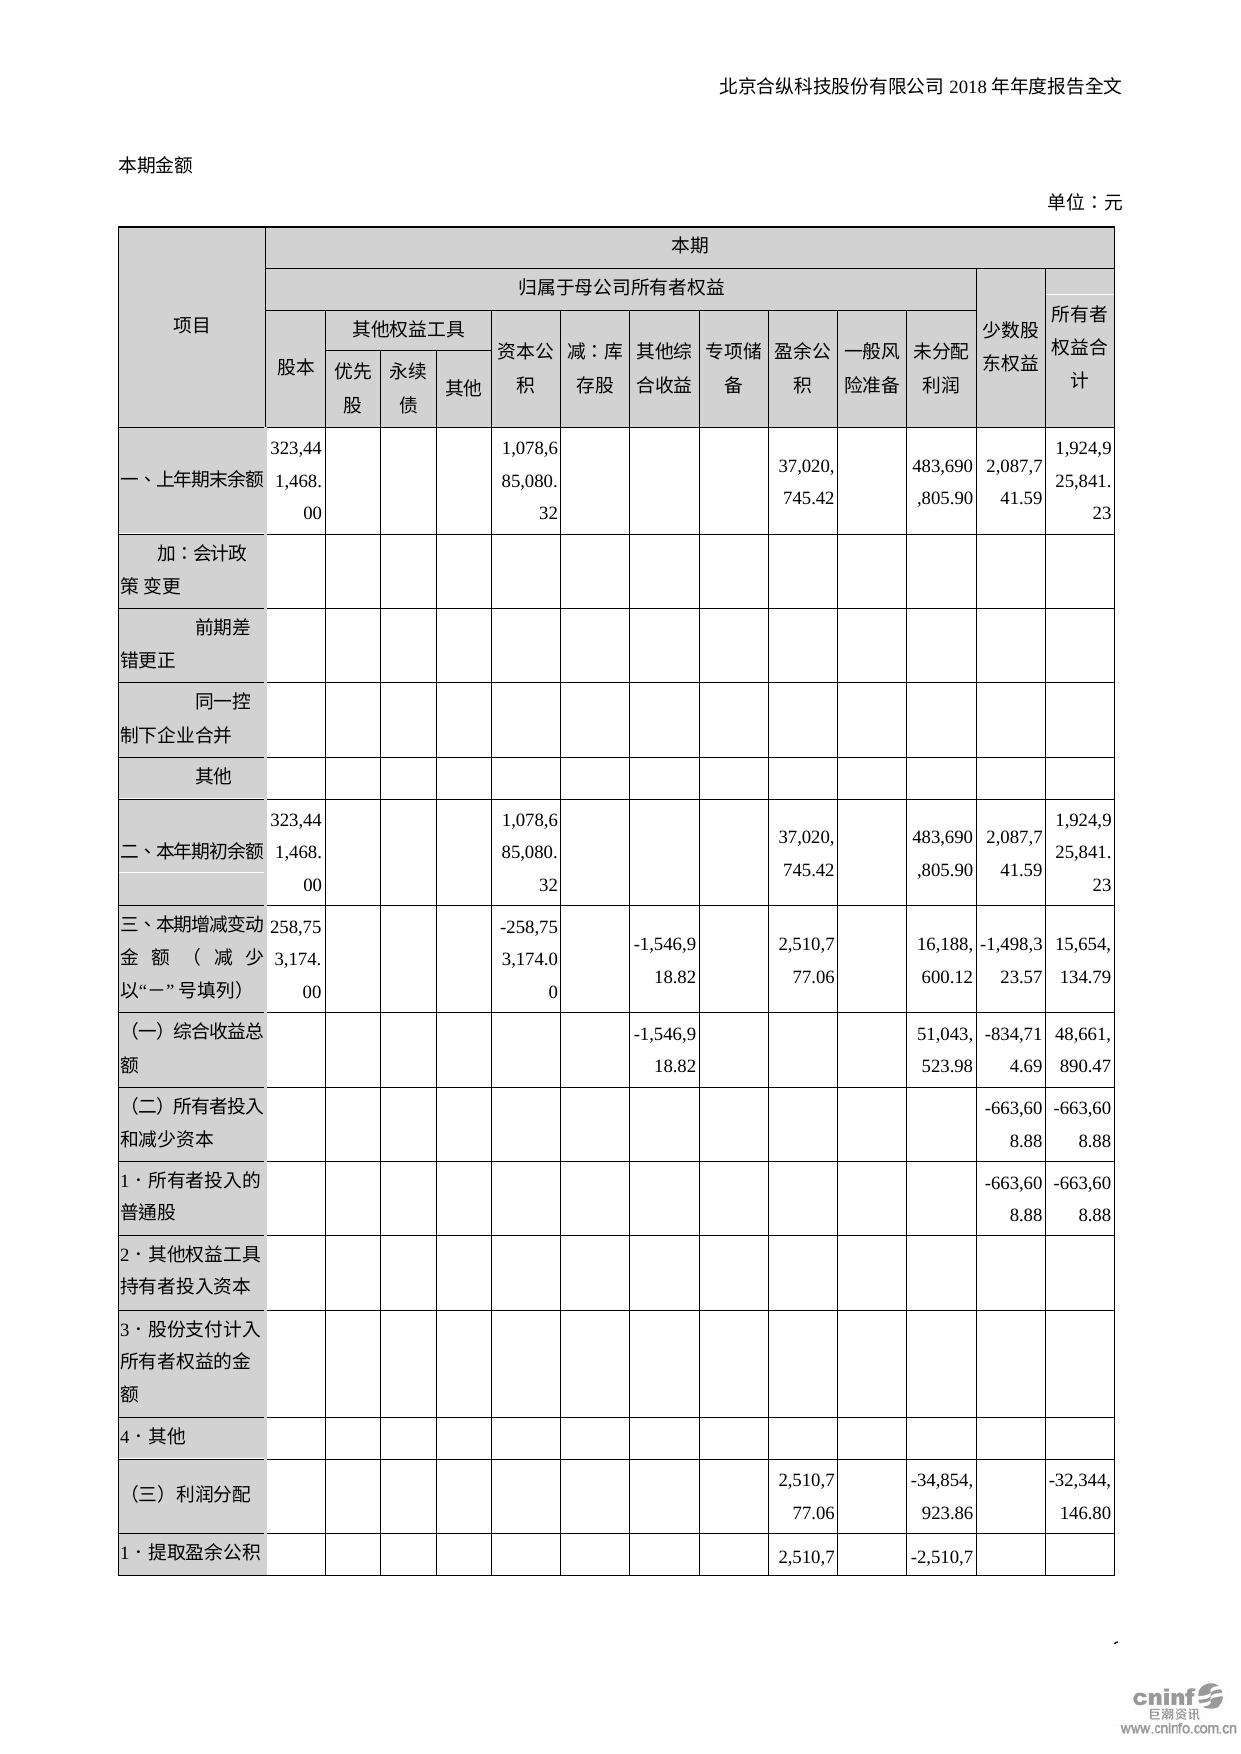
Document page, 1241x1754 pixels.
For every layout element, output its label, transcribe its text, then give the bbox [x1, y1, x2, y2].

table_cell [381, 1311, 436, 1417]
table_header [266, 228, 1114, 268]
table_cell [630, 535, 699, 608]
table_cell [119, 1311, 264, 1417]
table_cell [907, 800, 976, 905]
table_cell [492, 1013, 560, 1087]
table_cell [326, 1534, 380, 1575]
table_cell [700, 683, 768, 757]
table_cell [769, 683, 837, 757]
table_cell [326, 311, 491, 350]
text 本期金额 [118, 152, 1131, 177]
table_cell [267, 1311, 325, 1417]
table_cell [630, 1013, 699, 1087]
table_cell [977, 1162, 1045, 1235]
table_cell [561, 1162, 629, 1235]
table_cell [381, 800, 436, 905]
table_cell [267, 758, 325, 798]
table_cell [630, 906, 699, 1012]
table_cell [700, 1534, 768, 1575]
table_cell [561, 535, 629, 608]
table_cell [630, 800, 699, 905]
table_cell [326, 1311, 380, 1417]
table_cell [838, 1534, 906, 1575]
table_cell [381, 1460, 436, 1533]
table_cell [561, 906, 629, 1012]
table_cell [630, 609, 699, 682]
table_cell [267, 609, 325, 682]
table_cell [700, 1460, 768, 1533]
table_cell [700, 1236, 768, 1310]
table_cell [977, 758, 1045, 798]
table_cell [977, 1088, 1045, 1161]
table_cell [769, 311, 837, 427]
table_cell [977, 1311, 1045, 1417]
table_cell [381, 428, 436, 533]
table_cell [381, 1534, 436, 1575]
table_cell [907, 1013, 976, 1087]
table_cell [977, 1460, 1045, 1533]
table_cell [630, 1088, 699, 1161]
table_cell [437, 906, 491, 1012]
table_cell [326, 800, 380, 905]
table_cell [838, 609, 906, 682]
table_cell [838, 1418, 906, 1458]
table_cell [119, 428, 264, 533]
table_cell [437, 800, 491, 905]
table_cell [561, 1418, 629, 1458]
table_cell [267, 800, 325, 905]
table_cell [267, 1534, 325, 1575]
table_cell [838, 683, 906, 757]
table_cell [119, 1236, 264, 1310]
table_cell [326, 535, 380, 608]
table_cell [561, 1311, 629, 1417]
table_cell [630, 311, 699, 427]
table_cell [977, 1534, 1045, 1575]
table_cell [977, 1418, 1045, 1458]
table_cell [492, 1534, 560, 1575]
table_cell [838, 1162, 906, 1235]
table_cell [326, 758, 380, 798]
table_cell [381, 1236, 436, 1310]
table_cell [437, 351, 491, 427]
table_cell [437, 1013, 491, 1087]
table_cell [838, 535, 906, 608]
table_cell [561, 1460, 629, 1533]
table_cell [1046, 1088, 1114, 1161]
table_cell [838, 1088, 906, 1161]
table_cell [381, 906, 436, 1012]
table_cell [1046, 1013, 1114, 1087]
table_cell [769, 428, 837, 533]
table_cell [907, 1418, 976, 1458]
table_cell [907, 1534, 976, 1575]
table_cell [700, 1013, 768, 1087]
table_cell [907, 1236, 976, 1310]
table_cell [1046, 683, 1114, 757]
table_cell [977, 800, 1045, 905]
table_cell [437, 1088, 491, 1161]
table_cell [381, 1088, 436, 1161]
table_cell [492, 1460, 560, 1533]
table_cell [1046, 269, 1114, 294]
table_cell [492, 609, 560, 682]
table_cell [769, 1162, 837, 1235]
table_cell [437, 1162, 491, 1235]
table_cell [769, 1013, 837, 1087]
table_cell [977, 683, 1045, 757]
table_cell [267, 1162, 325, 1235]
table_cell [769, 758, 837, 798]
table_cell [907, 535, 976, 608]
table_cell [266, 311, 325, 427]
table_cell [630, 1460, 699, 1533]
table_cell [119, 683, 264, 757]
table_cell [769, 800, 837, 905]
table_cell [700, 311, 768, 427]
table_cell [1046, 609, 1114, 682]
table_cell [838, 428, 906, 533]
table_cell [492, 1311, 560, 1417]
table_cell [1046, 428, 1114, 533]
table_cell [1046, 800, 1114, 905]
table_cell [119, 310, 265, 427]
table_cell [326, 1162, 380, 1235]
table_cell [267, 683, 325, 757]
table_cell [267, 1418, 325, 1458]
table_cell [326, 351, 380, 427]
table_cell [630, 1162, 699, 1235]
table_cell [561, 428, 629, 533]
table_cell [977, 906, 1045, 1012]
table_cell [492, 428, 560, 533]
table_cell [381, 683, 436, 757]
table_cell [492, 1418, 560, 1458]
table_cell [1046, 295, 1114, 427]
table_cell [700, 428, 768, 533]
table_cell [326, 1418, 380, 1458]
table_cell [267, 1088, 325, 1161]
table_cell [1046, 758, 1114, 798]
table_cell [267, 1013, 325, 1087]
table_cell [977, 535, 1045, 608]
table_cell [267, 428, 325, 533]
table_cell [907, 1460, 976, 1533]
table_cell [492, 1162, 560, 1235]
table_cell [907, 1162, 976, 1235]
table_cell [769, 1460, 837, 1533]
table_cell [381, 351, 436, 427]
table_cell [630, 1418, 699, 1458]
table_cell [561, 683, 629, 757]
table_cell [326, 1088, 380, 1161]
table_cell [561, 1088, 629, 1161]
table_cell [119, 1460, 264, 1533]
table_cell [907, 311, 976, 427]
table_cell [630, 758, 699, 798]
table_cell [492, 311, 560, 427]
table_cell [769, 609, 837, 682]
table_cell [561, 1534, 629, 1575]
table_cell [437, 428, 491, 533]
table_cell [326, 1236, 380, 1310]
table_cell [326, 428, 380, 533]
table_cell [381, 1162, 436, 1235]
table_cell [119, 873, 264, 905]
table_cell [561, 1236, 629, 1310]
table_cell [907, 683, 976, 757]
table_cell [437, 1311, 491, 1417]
picture [1115, 1680, 1240, 1737]
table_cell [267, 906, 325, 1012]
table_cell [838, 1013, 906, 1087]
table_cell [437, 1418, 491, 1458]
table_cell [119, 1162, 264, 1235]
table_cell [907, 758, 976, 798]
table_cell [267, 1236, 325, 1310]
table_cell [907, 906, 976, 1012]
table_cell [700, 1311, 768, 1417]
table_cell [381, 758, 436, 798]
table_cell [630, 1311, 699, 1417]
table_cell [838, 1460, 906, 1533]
text 单位：元 [102, 189, 1122, 215]
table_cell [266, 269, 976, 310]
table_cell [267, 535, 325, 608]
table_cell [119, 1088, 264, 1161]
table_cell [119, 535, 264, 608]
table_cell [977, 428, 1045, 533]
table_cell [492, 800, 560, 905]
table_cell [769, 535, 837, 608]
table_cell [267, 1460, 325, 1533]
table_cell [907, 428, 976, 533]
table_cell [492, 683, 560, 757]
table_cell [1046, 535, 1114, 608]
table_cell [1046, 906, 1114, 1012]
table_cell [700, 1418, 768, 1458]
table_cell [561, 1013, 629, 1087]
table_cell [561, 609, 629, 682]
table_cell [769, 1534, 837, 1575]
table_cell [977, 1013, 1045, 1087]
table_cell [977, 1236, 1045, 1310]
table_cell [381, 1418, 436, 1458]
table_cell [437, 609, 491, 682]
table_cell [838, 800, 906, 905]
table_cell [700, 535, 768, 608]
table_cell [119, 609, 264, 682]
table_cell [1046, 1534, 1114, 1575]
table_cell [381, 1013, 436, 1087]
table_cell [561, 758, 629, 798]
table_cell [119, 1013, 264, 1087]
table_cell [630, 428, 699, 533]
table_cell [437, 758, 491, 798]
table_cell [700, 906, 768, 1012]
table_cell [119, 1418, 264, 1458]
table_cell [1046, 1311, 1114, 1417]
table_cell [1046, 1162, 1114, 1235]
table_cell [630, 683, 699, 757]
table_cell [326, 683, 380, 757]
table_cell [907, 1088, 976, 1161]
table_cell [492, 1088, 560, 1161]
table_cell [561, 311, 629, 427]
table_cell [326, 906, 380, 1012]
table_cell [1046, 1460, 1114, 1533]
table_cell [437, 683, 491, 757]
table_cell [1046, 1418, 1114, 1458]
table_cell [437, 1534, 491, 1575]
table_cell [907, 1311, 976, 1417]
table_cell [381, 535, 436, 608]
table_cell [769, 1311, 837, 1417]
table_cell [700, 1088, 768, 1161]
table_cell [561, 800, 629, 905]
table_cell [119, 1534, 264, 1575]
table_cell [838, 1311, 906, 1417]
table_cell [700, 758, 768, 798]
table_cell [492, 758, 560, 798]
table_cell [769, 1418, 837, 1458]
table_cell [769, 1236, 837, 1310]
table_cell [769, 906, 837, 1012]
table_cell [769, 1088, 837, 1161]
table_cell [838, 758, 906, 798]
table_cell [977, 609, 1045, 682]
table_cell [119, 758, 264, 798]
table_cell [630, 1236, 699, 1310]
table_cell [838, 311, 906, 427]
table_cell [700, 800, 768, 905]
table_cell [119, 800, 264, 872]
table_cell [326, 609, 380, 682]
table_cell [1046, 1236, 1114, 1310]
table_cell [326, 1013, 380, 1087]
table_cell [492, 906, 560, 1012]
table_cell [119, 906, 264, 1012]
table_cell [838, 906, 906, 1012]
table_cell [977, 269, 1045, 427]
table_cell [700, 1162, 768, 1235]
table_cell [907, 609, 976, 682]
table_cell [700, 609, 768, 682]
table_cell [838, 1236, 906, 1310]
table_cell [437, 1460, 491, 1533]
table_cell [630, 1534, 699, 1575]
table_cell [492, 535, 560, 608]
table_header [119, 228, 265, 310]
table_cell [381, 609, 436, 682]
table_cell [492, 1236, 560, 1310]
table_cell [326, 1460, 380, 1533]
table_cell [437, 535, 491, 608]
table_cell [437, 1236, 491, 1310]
